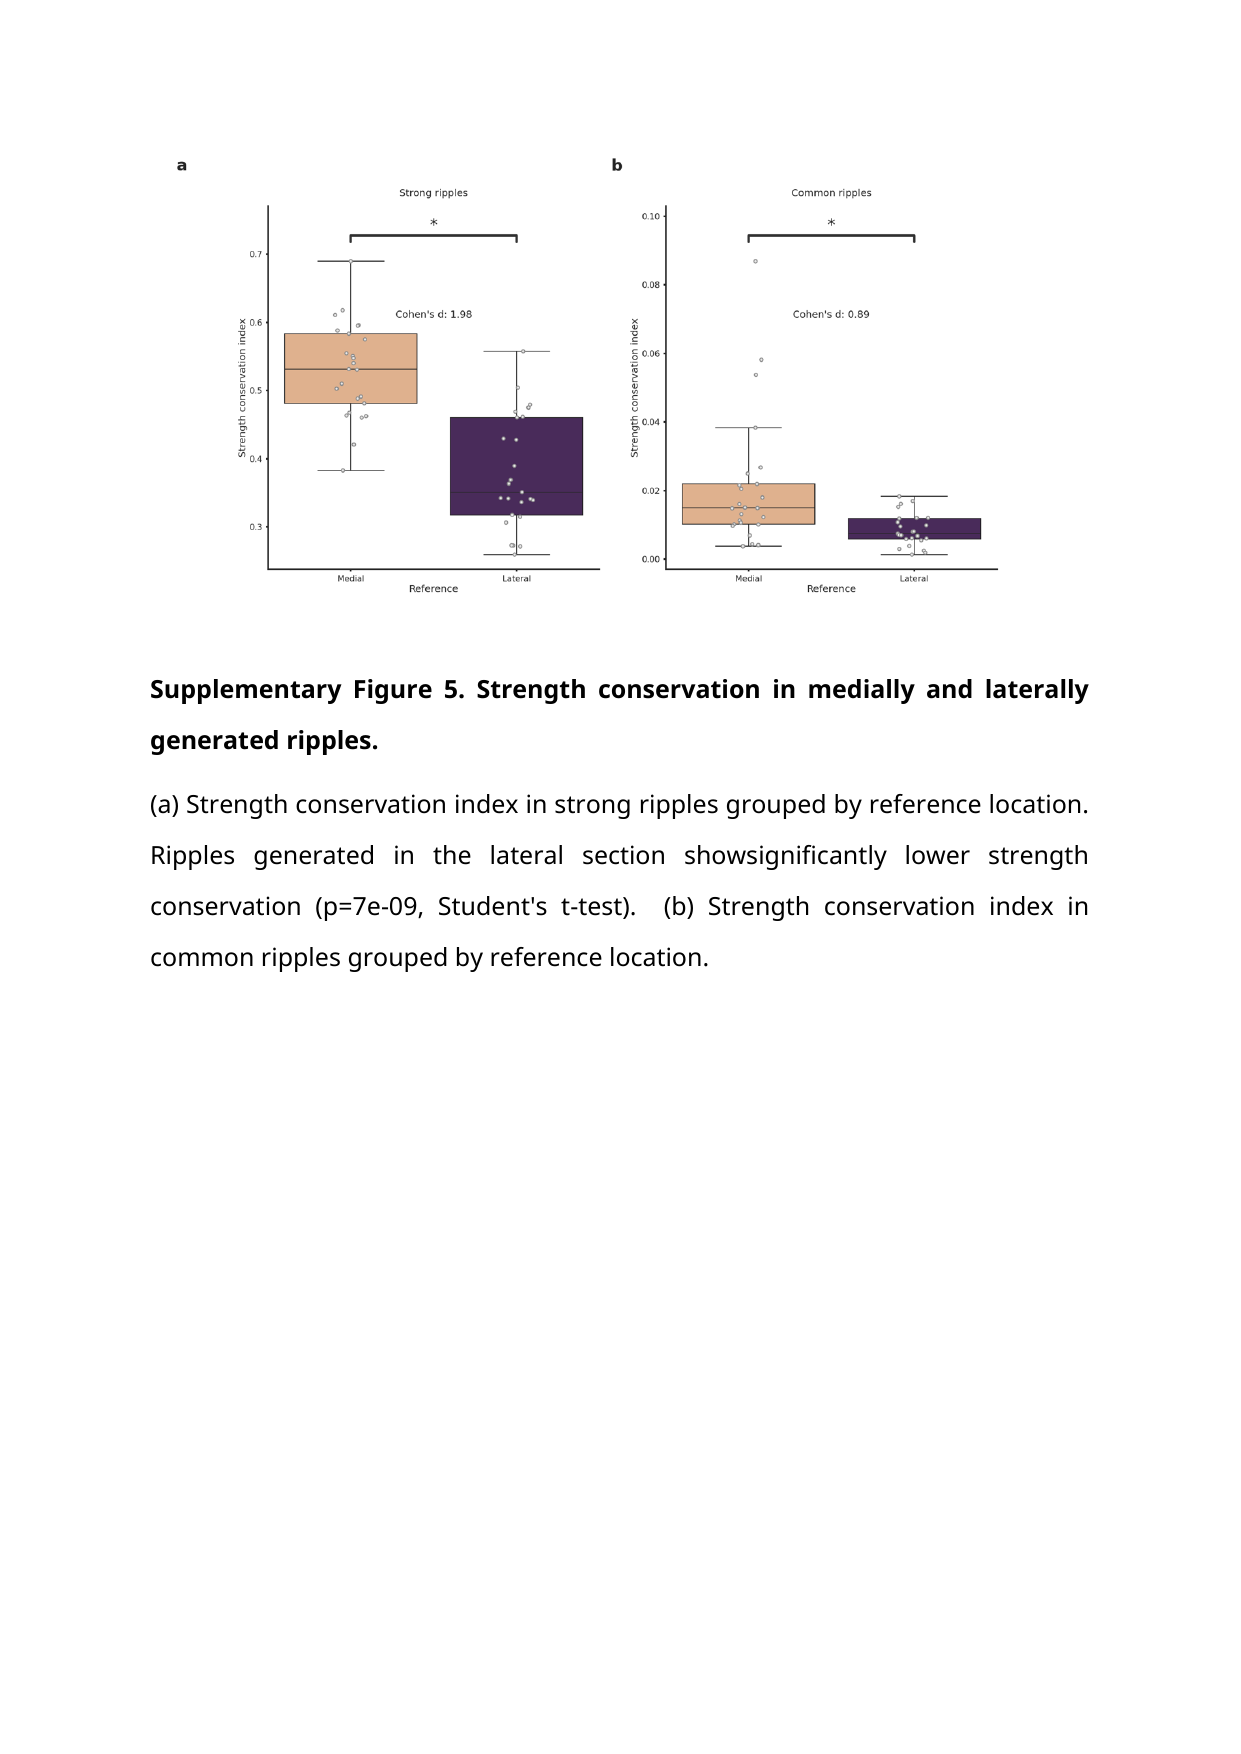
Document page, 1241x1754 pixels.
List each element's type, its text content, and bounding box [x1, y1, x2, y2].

text (a) Strength conservation index in strong ripples grouped by reference location. Ripples generated in the lateral section showsignificantly lower strength conservation (p=7e-09, Student's t-test). (b) Strength conservation index in common ripples grouped by reference location. [150, 787, 1090, 974]
picture [150, 150, 1091, 621]
text Supplementary Figure 5. Strength conservation in medially and laterally generated ripples. [150, 672, 1090, 757]
